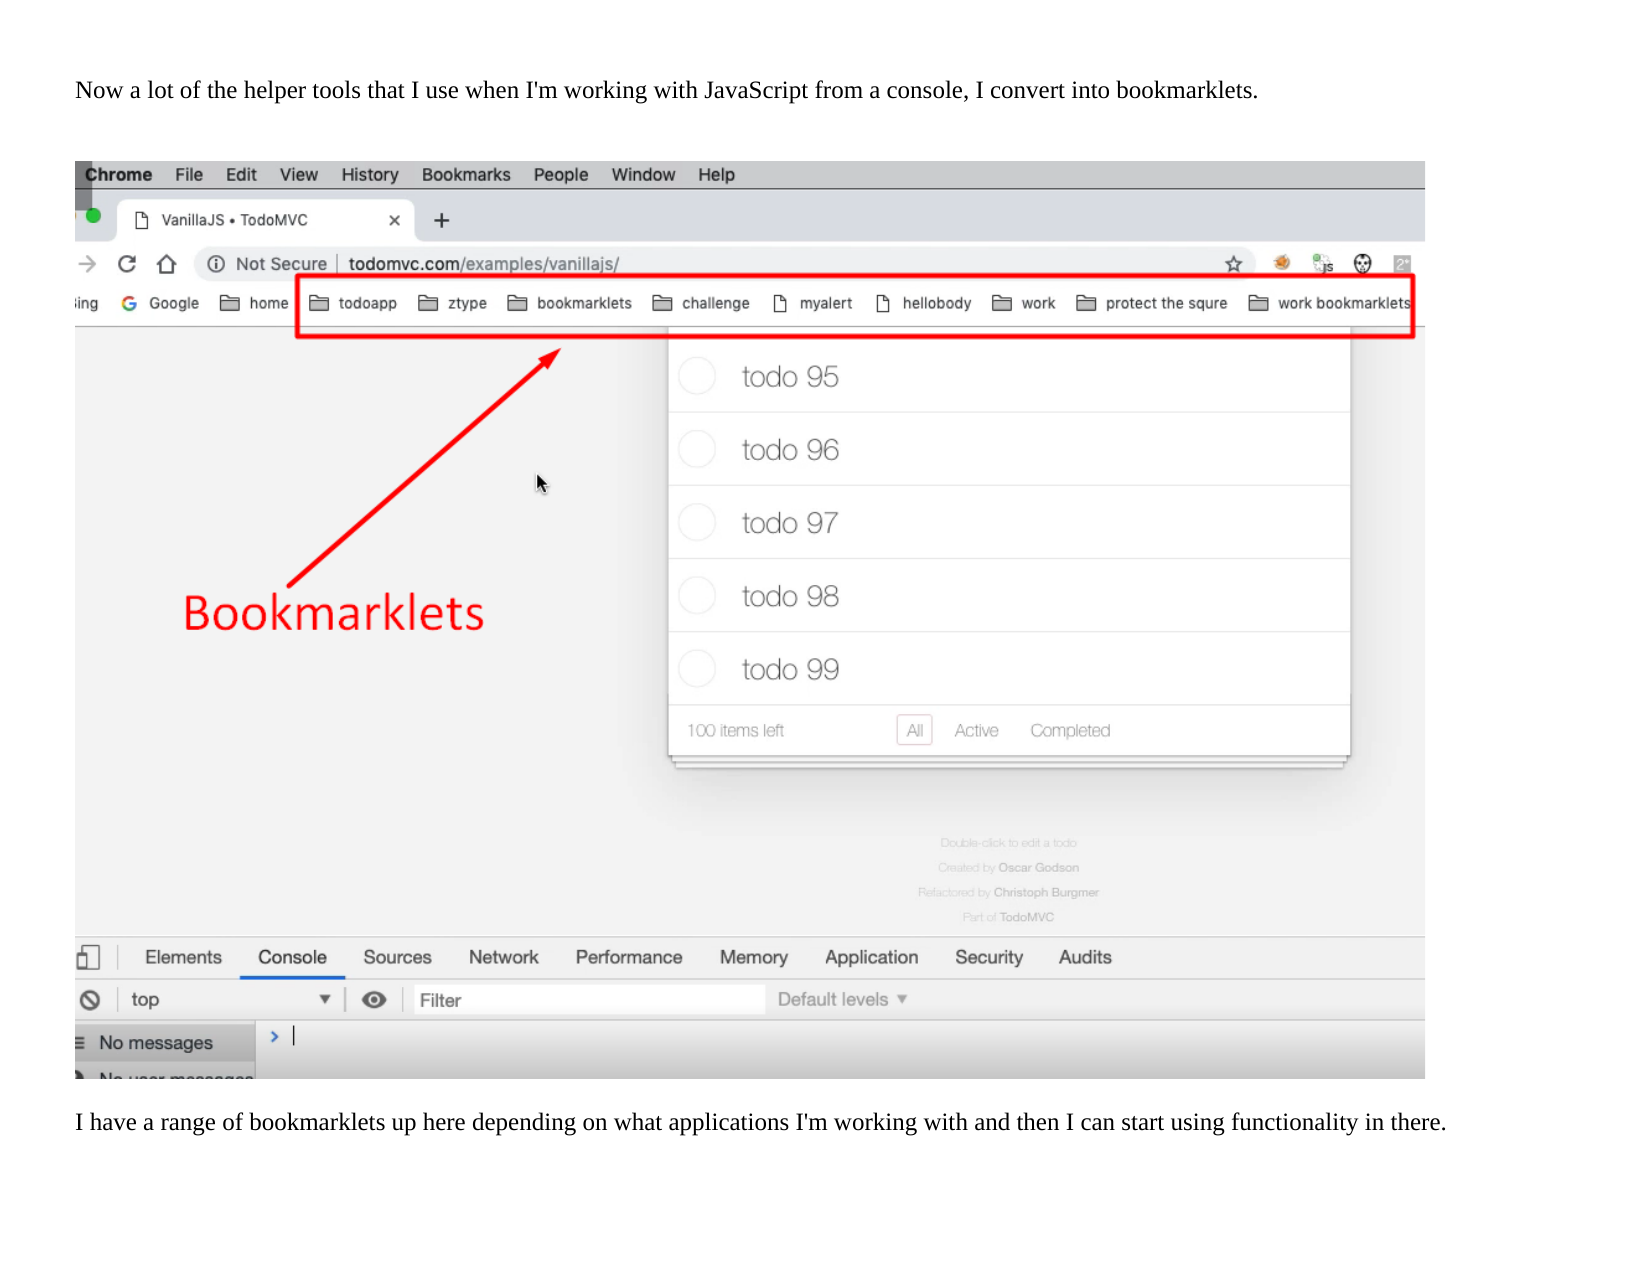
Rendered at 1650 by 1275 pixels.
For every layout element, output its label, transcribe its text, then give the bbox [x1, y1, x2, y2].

picture [75, 161, 1425, 1079]
text Now a lot of the helper tools that I use when I'm working with JavaScript from a console, I convert into bookmarklets. [75, 75, 1575, 104]
text I have a range of bookmarklets up here depending on what applications I'm working with and then I can start using functionality in there. [75, 1107, 1575, 1136]
